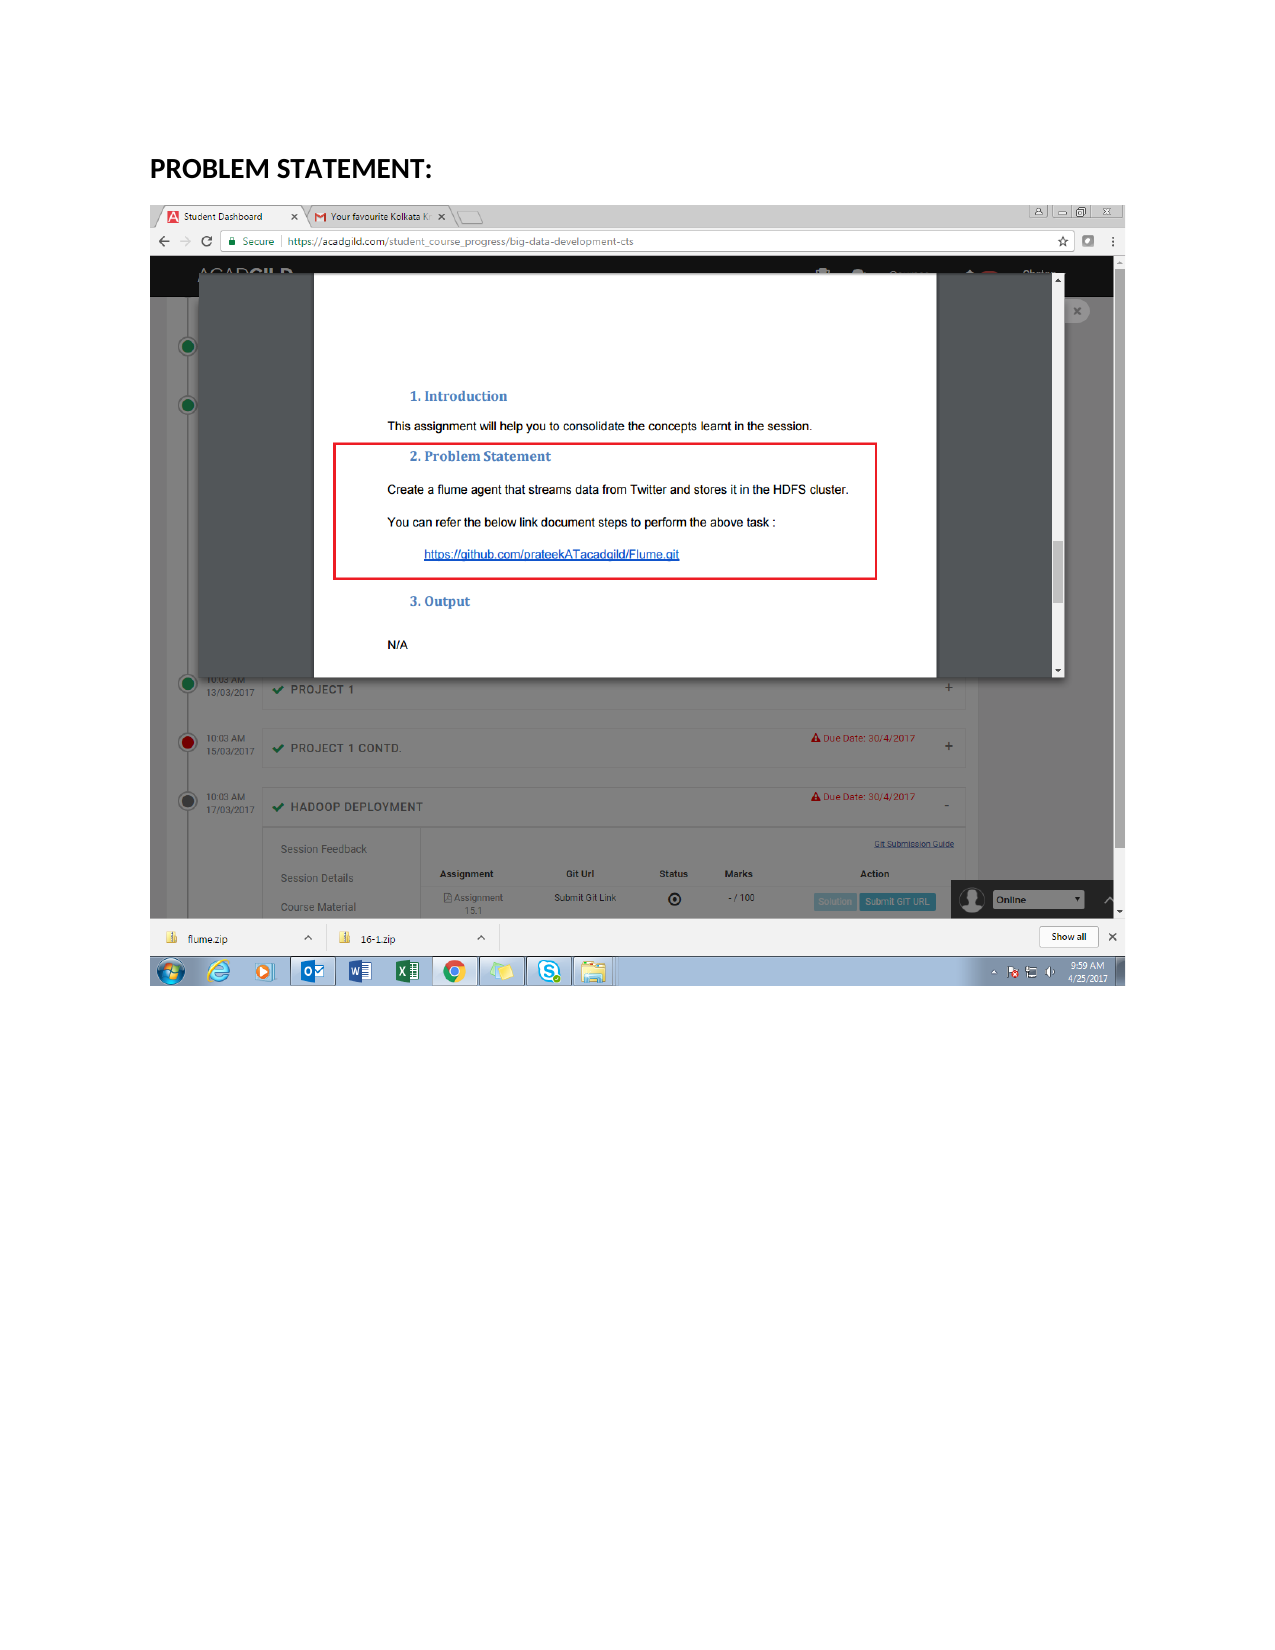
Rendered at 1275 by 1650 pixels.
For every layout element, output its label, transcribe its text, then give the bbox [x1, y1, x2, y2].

text PROBLEM STATEMENT: [150, 150, 1125, 186]
picture [150, 205, 1125, 986]
